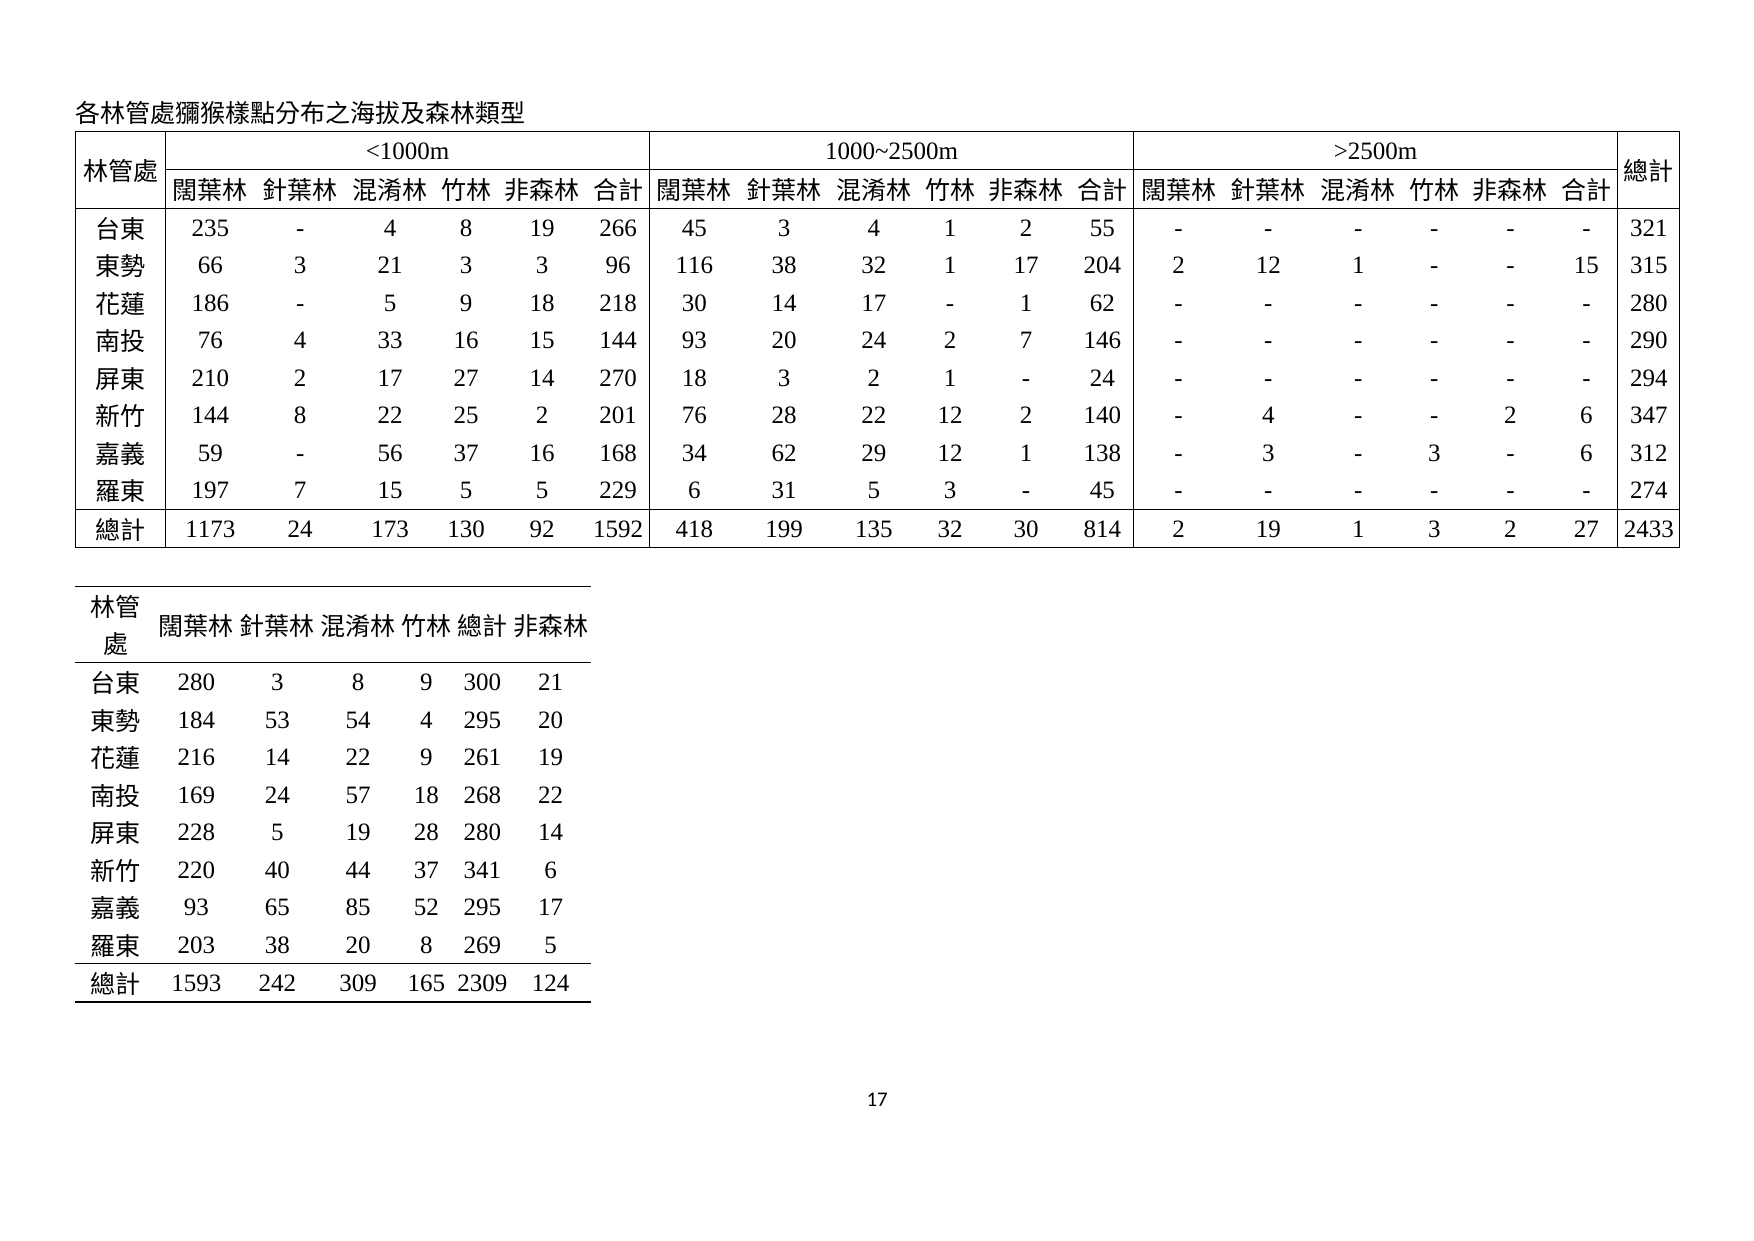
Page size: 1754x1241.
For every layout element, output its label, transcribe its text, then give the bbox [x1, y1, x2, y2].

table_cell - [1313, 209, 1403, 246]
table_cell 8 [435, 209, 497, 246]
table_cell - [919, 284, 981, 321]
table_cell 1 [981, 284, 1071, 321]
table_cell - [1313, 359, 1403, 396]
table_cell - [1555, 209, 1617, 246]
table_cell 合計 [587, 170, 649, 208]
table_cell 30 [650, 284, 739, 321]
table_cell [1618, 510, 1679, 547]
table_cell 2 [919, 321, 981, 359]
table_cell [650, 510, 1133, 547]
table_cell 2 [829, 359, 919, 396]
table_cell 2 [255, 359, 345, 396]
table_cell 3 [739, 209, 829, 246]
table_cell 144 [587, 321, 649, 359]
table_cell 18 [497, 284, 587, 321]
table_cell - [1134, 321, 1223, 359]
table_cell 南投 [76, 321, 165, 359]
table_cell 2 [1134, 246, 1223, 284]
table_cell 竹林 [1403, 170, 1465, 208]
table_cell 24 [829, 321, 919, 359]
table_cell 55 [1071, 209, 1133, 246]
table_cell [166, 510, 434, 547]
table_cell 混淆林 [829, 170, 919, 208]
table_cell 非森林 [497, 170, 587, 208]
table_cell 9 [435, 284, 497, 321]
table_cell 7 [981, 321, 1071, 359]
table_cell 210 [166, 359, 255, 396]
table_cell 1 [919, 359, 981, 396]
table_cell 非森林 [981, 170, 1071, 208]
table_cell 15 [1555, 246, 1617, 284]
table_cell 17 [829, 284, 919, 321]
table_cell 18 [650, 359, 739, 396]
table_cell 針葉林 [1223, 170, 1313, 208]
table_cell 45 [650, 209, 739, 246]
table_cell 146 [1071, 321, 1133, 359]
table_cell - [1465, 246, 1555, 284]
table_cell 2 [981, 209, 1071, 246]
table_cell - [1134, 359, 1223, 396]
table_cell - [1223, 209, 1313, 246]
table_cell 東勢 [76, 246, 165, 284]
table_cell 315 [1618, 246, 1679, 284]
table_cell 闊葉林 [166, 170, 255, 208]
table_cell 12 [1223, 246, 1313, 284]
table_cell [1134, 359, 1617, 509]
table_cell - [1223, 321, 1313, 359]
table_cell - [1465, 321, 1555, 359]
table_cell 竹林 [919, 170, 981, 208]
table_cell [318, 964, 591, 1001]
table_cell 93 [650, 321, 739, 359]
table_cell - [1223, 284, 1313, 321]
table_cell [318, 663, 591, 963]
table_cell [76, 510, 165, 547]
table_header <1000m [166, 132, 649, 169]
table_cell 3 [497, 246, 587, 284]
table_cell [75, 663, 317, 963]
table_cell 混淆林 [1313, 170, 1403, 208]
table_cell - [1313, 284, 1403, 321]
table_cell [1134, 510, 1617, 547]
table_cell 218 [587, 284, 649, 321]
table_cell 16 [435, 321, 497, 359]
table_cell 屏東 [76, 359, 165, 396]
table_cell 台東 [76, 209, 165, 246]
table_cell - [1555, 284, 1617, 321]
table_cell 66 [166, 246, 255, 284]
table_cell 闊葉林 [1134, 170, 1223, 208]
table_cell 混淆林 [345, 170, 434, 208]
table_cell 3 [255, 246, 345, 284]
table_cell - [1555, 321, 1617, 359]
table_cell - [1134, 209, 1223, 246]
table_cell 290 [1618, 321, 1679, 359]
table_cell 3 [435, 246, 497, 284]
table_cell 186 [166, 284, 255, 321]
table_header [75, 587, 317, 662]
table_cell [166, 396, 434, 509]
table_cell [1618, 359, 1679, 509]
table_cell 4 [345, 209, 434, 246]
table_cell 17 [981, 246, 1071, 284]
text 各林管處獼猴樣點分布之海拔及森林類型 [75, 93, 1679, 131]
table_cell - [1403, 246, 1465, 284]
table_cell 14 [739, 284, 829, 321]
table_cell 32 [829, 246, 919, 284]
table_cell - [1403, 321, 1465, 359]
table_cell 27 [435, 359, 497, 396]
table_cell - [1403, 209, 1465, 246]
table_cell 38 [739, 246, 829, 284]
table_cell 20 [739, 321, 829, 359]
table_cell 76 [166, 321, 255, 359]
table_cell 針葉林 [739, 170, 829, 208]
table_cell 3 [739, 359, 829, 396]
table_cell 17 [345, 359, 434, 396]
table_cell 96 [587, 246, 649, 284]
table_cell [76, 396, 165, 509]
table_cell 280 [1618, 284, 1679, 321]
table_cell - [1313, 321, 1403, 359]
table_cell - [981, 359, 1071, 396]
table_header 林管處 [76, 132, 165, 208]
table_cell 針葉林 [255, 170, 345, 208]
table_cell 116 [650, 246, 739, 284]
table_cell 闊葉林 [650, 170, 739, 208]
table_cell 4 [829, 209, 919, 246]
table_cell 266 [587, 209, 649, 246]
table_cell 合計 [1555, 170, 1617, 208]
table_cell - [1465, 284, 1555, 321]
table_cell 235 [166, 209, 255, 246]
table_cell 5 [345, 284, 434, 321]
table_cell - [255, 209, 345, 246]
table_cell 21 [345, 246, 434, 284]
table_cell - [1134, 284, 1223, 321]
table_cell 花蓮 [76, 284, 165, 321]
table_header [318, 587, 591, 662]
table_cell - [1223, 359, 1313, 396]
table_cell 62 [1071, 284, 1133, 321]
table_cell 非森林 [1465, 170, 1555, 208]
table_cell - [1403, 284, 1465, 321]
table_cell 19 [497, 209, 587, 246]
table_header 總計 [1618, 132, 1679, 208]
table_header >2500m [1134, 132, 1617, 169]
table_cell 33 [345, 321, 434, 359]
table_cell 270 [587, 359, 649, 396]
table_cell 1 [919, 246, 981, 284]
table_cell 1 [919, 209, 981, 246]
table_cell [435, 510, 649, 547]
table_cell 4 [255, 321, 345, 359]
table_cell 合計 [1071, 170, 1133, 208]
table_cell 15 [497, 321, 587, 359]
table_cell 24 [1071, 359, 1133, 396]
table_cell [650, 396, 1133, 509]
table_cell 竹林 [435, 170, 497, 208]
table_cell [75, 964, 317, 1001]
table_cell 321 [1618, 209, 1679, 246]
table_cell 204 [1071, 246, 1133, 284]
table_cell - [1465, 209, 1555, 246]
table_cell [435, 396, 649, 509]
table_cell 14 [497, 359, 587, 396]
table_cell - [255, 284, 345, 321]
table_cell 1 [1313, 246, 1403, 284]
table_header 1000~2500m [650, 132, 1133, 169]
